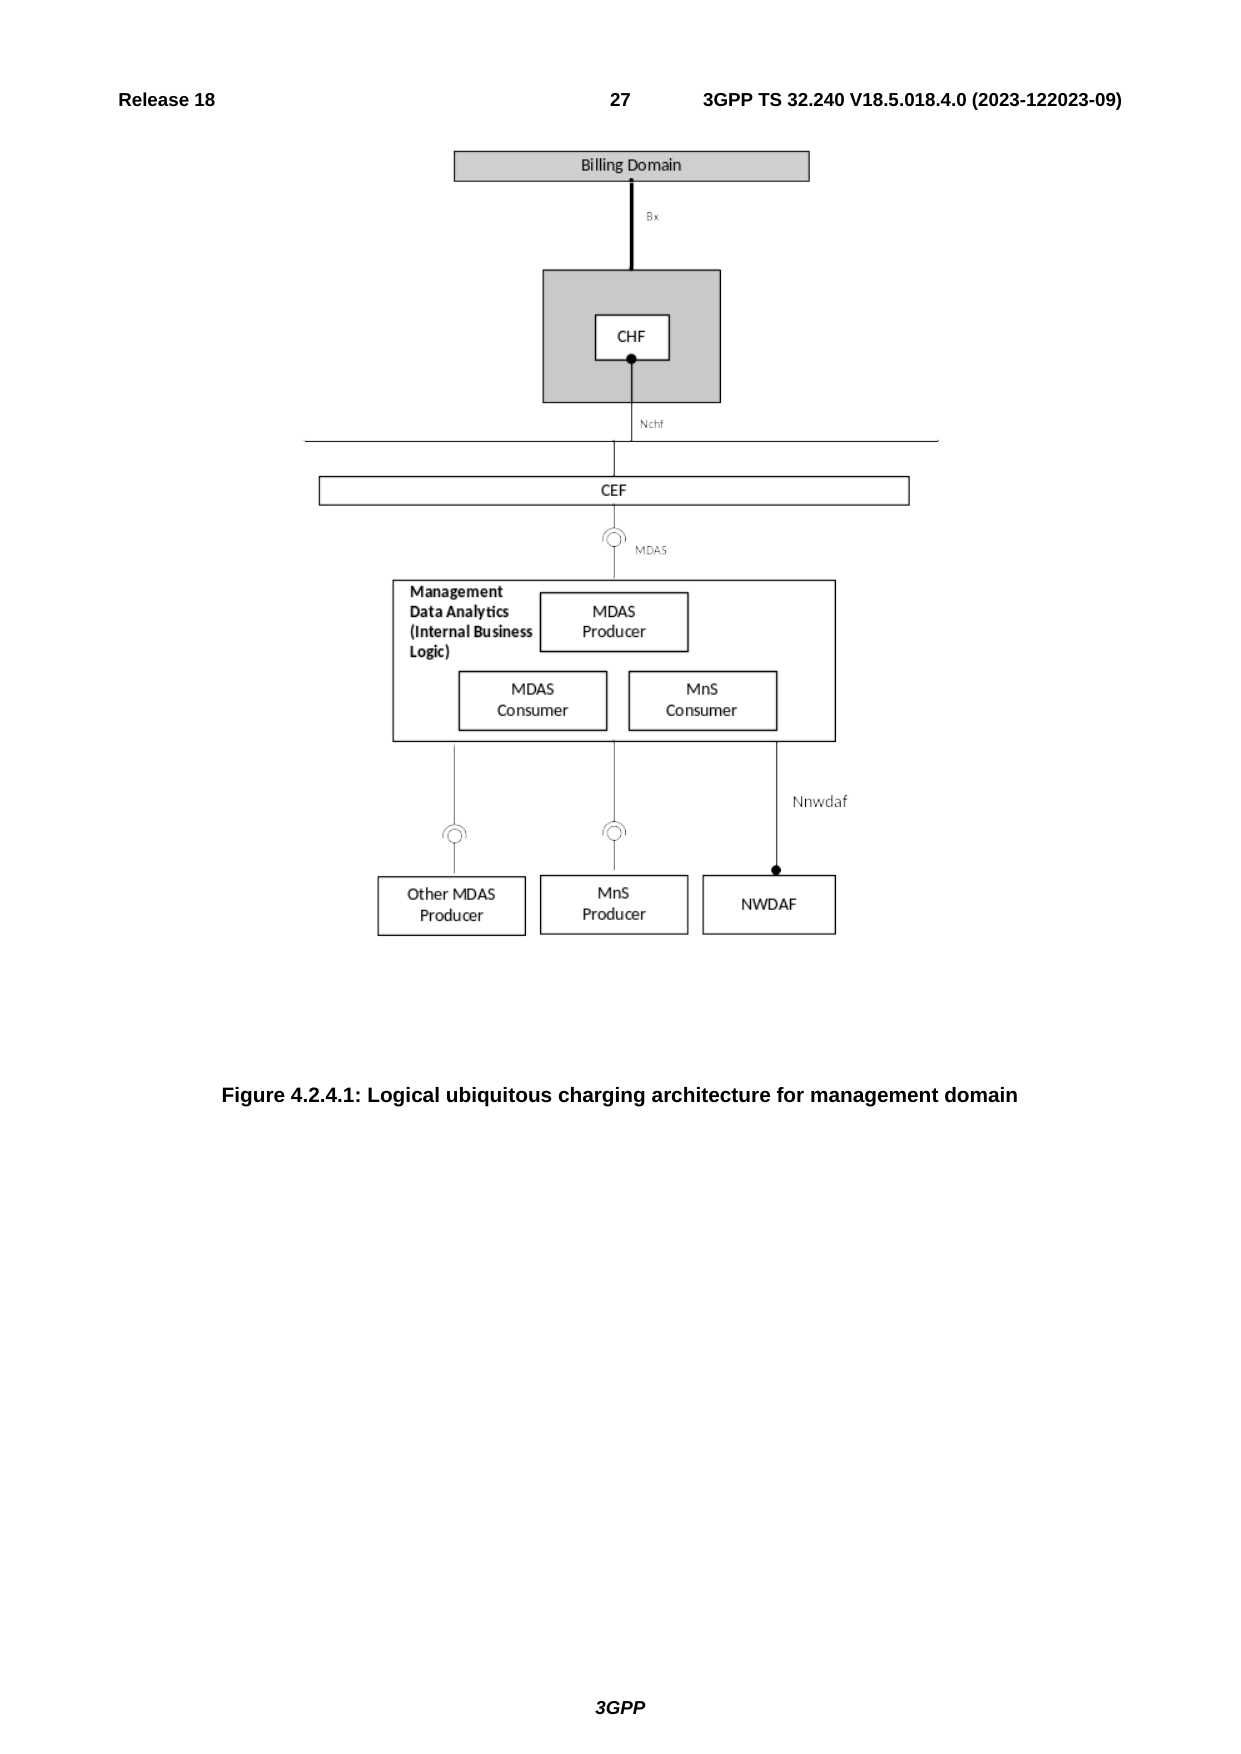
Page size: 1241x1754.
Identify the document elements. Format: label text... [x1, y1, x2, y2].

text Figure 4.2.4.1: Logical ubiquitous charging architecture for management domain [118, 1058, 1122, 1106]
